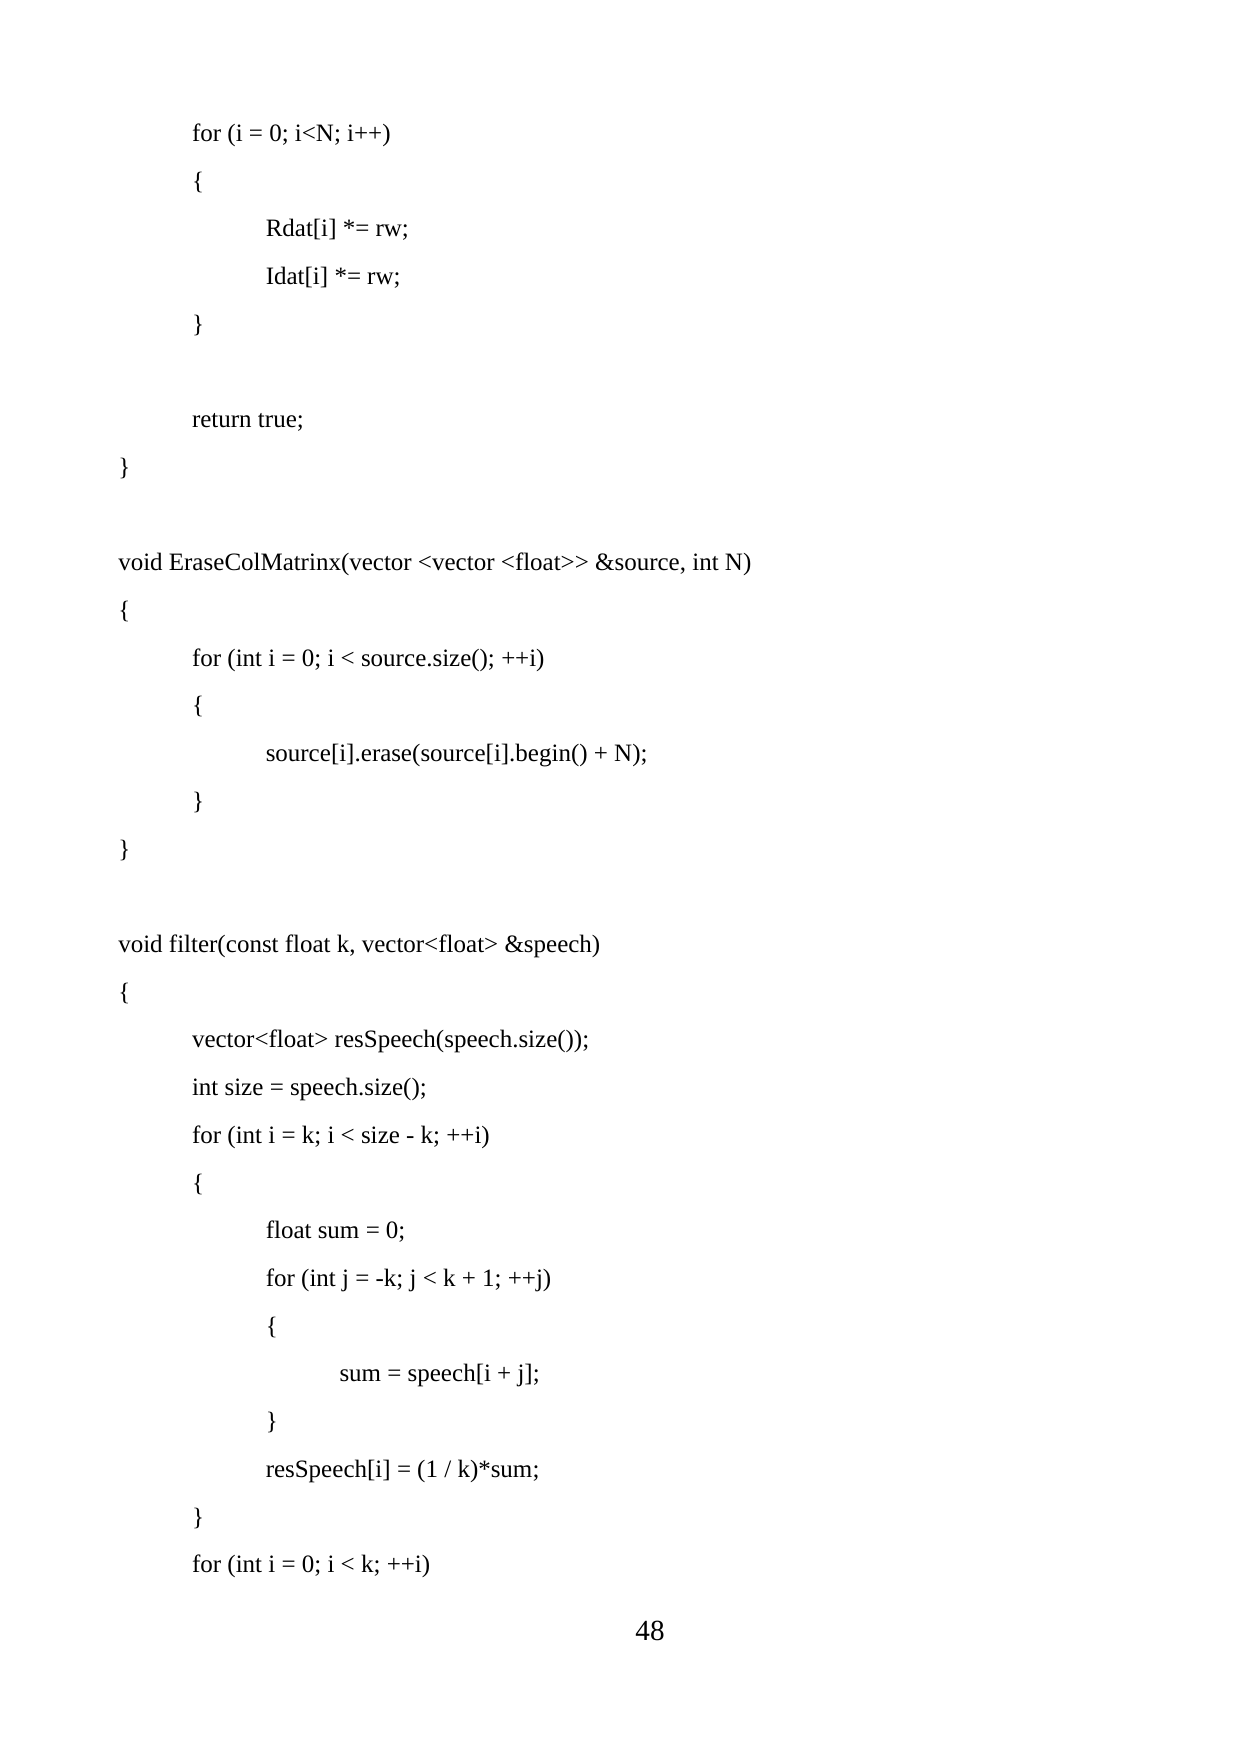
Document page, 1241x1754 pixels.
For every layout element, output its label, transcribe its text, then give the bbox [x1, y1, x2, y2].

text return true; [118, 404, 1181, 433]
text vector<float> resSpeech(speech.size()); [118, 1024, 1181, 1053]
text { [118, 595, 1181, 624]
text { [118, 1168, 1181, 1196]
text } [118, 309, 1181, 338]
text void filter(const float k, vector<float> &speech) [118, 929, 1181, 958]
text { [118, 977, 1181, 1006]
text resSpeech[i] = (1 / k)*sum; [118, 1454, 1181, 1483]
text for (int i = 0; i < k; ++i) [118, 1549, 1181, 1578]
text void EraseColMatrinx(vector <vector <float>> &source, int N) [118, 547, 1181, 576]
text } [118, 1502, 1181, 1530]
text { [118, 1311, 1181, 1339]
text } [118, 1406, 1181, 1435]
text for (int j = -k; j < k + 1; ++j) [118, 1263, 1181, 1292]
text { [118, 691, 1181, 719]
text { [118, 166, 1181, 194]
text int size = speech.size(); [118, 1072, 1181, 1101]
text for (int i = k; i < size - k; ++i) [118, 1120, 1181, 1149]
text } [118, 786, 1181, 815]
text Rdat[i] *= rw; [118, 213, 1181, 242]
text float sum = 0; [118, 1215, 1181, 1244]
text } [118, 834, 1181, 862]
text for (int i = 0; i < source.size(); ++i) [118, 643, 1181, 672]
text } [118, 452, 1181, 481]
text for (i = 0; i<N; i++) [118, 118, 1181, 147]
text sum = speech[i + j]; [118, 1358, 1181, 1387]
text source[i].erase(source[i].begin() + N); [118, 738, 1181, 767]
text Idat[i] *= rw; [118, 261, 1181, 290]
